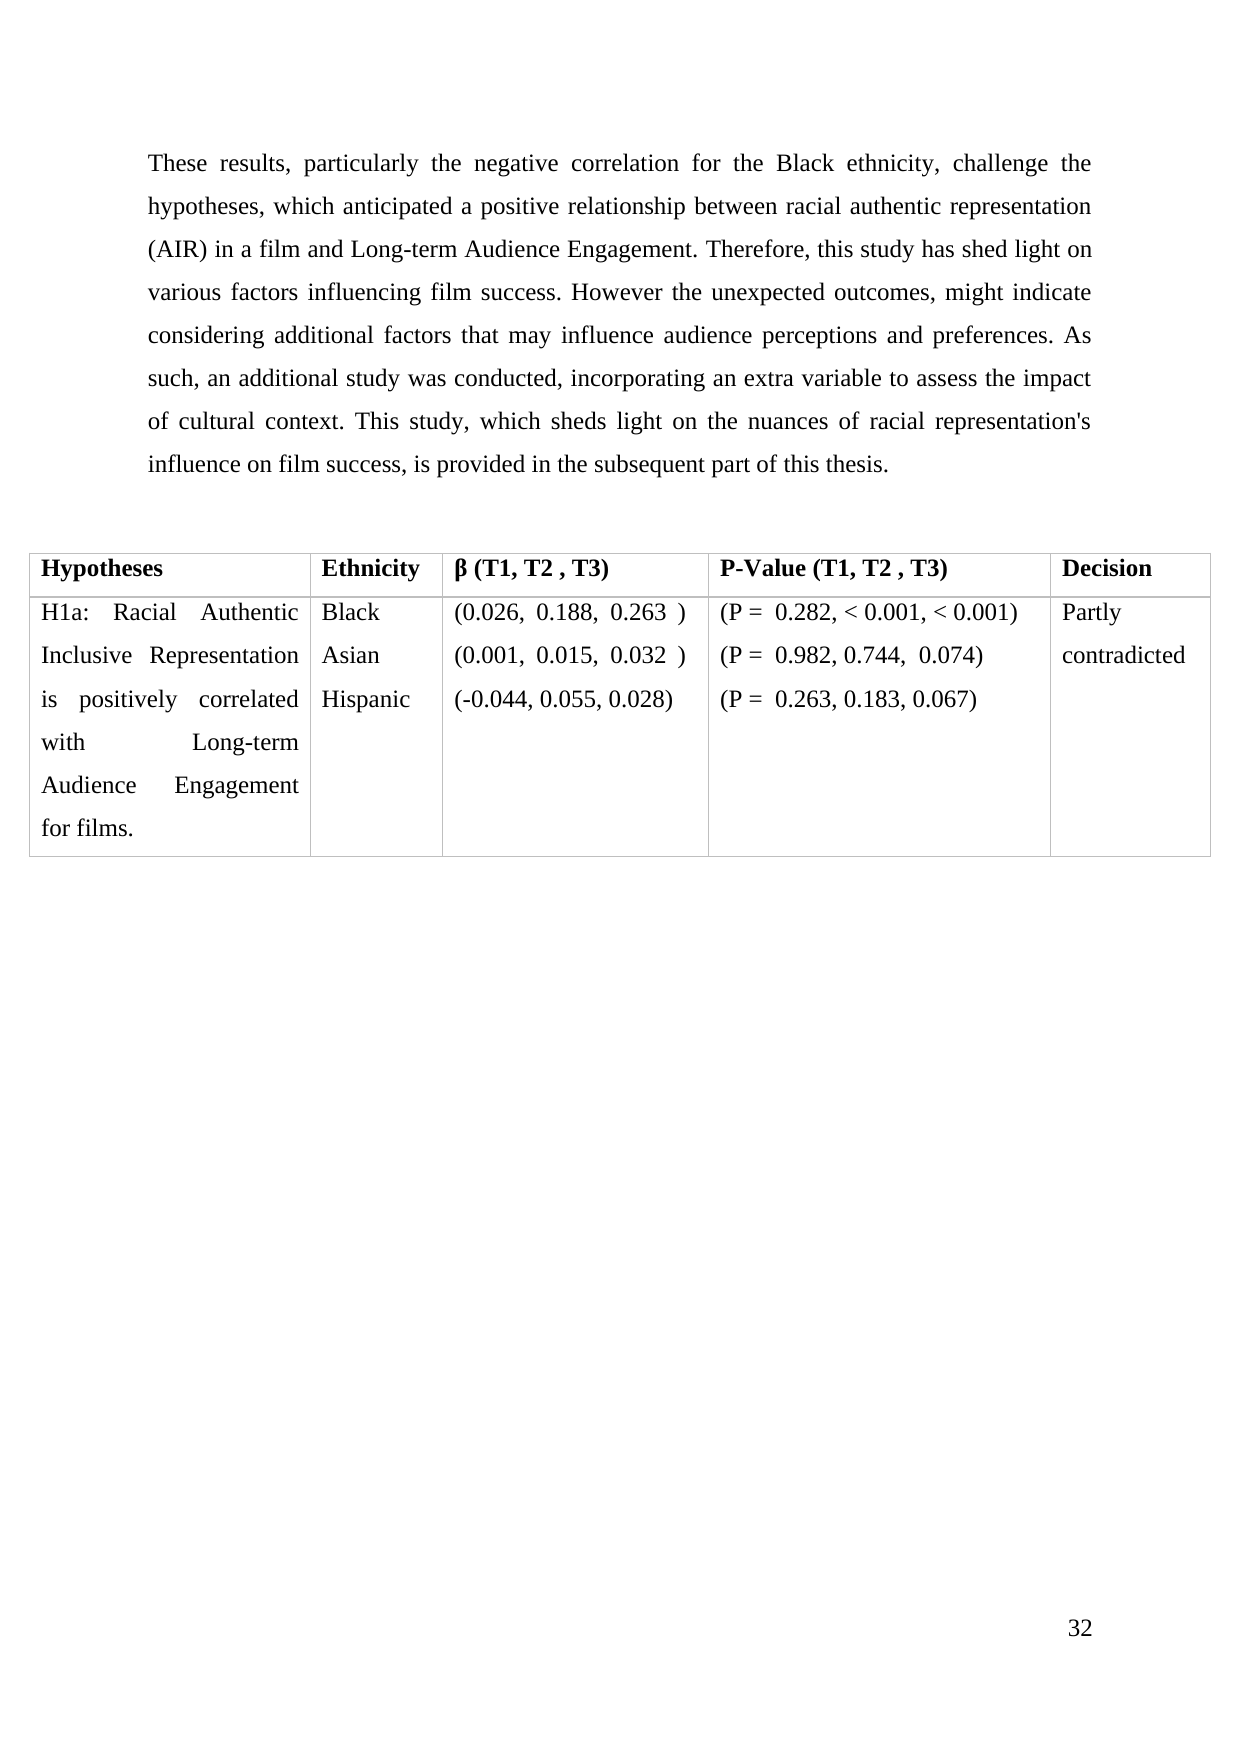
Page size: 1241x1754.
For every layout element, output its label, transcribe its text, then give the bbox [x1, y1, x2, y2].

table_cell H1a: Racial Authentic Inclusive Representation is positively correlated with Long-term Audience Engagement for films. [30, 598, 310, 856]
table_header Decision [1051, 554, 1210, 596]
table_cell (P = 0.282, < 0.001, < 0.001) (P = 0.982, 0.744, 0.074) (P = 0.263, 0.183, 0.067) [709, 598, 1050, 856]
table_header β (T1, T2 , T3) [443, 554, 708, 596]
table_cell Partly contradicted [1051, 598, 1210, 856]
table_header Ethnicity [311, 554, 442, 596]
table_cell (0.026, 0.188, 0.263 ) (0.001, 0.015, 0.032 ) (-0.044, 0.055, 0.028) [443, 598, 708, 856]
table_header P-Value (T1, T2 , T3) [709, 554, 1050, 596]
text These results, particularly the negative correlation for the Black ethnicity, challenge the hypotheses, which anticipated a positive relationship between racial authentic representation (AIR) in a film and Long-term Audience Engagement. Therefore, this study has shed light on various factors influencing film success. However the unexpected outcomes, might indicate considering additional factors that may influence audience perceptions and preferences. As such, an additional study was conducted, incorporating an extra variable to assess the impact of cultural context. This study, which sheds light on the nuances of racial representation's influence on film success, is provided in the subsequent part of this thesis. [148, 148, 1093, 478]
table_header Hypotheses [30, 554, 310, 596]
table_cell Black Asian Hispanic [311, 598, 442, 856]
